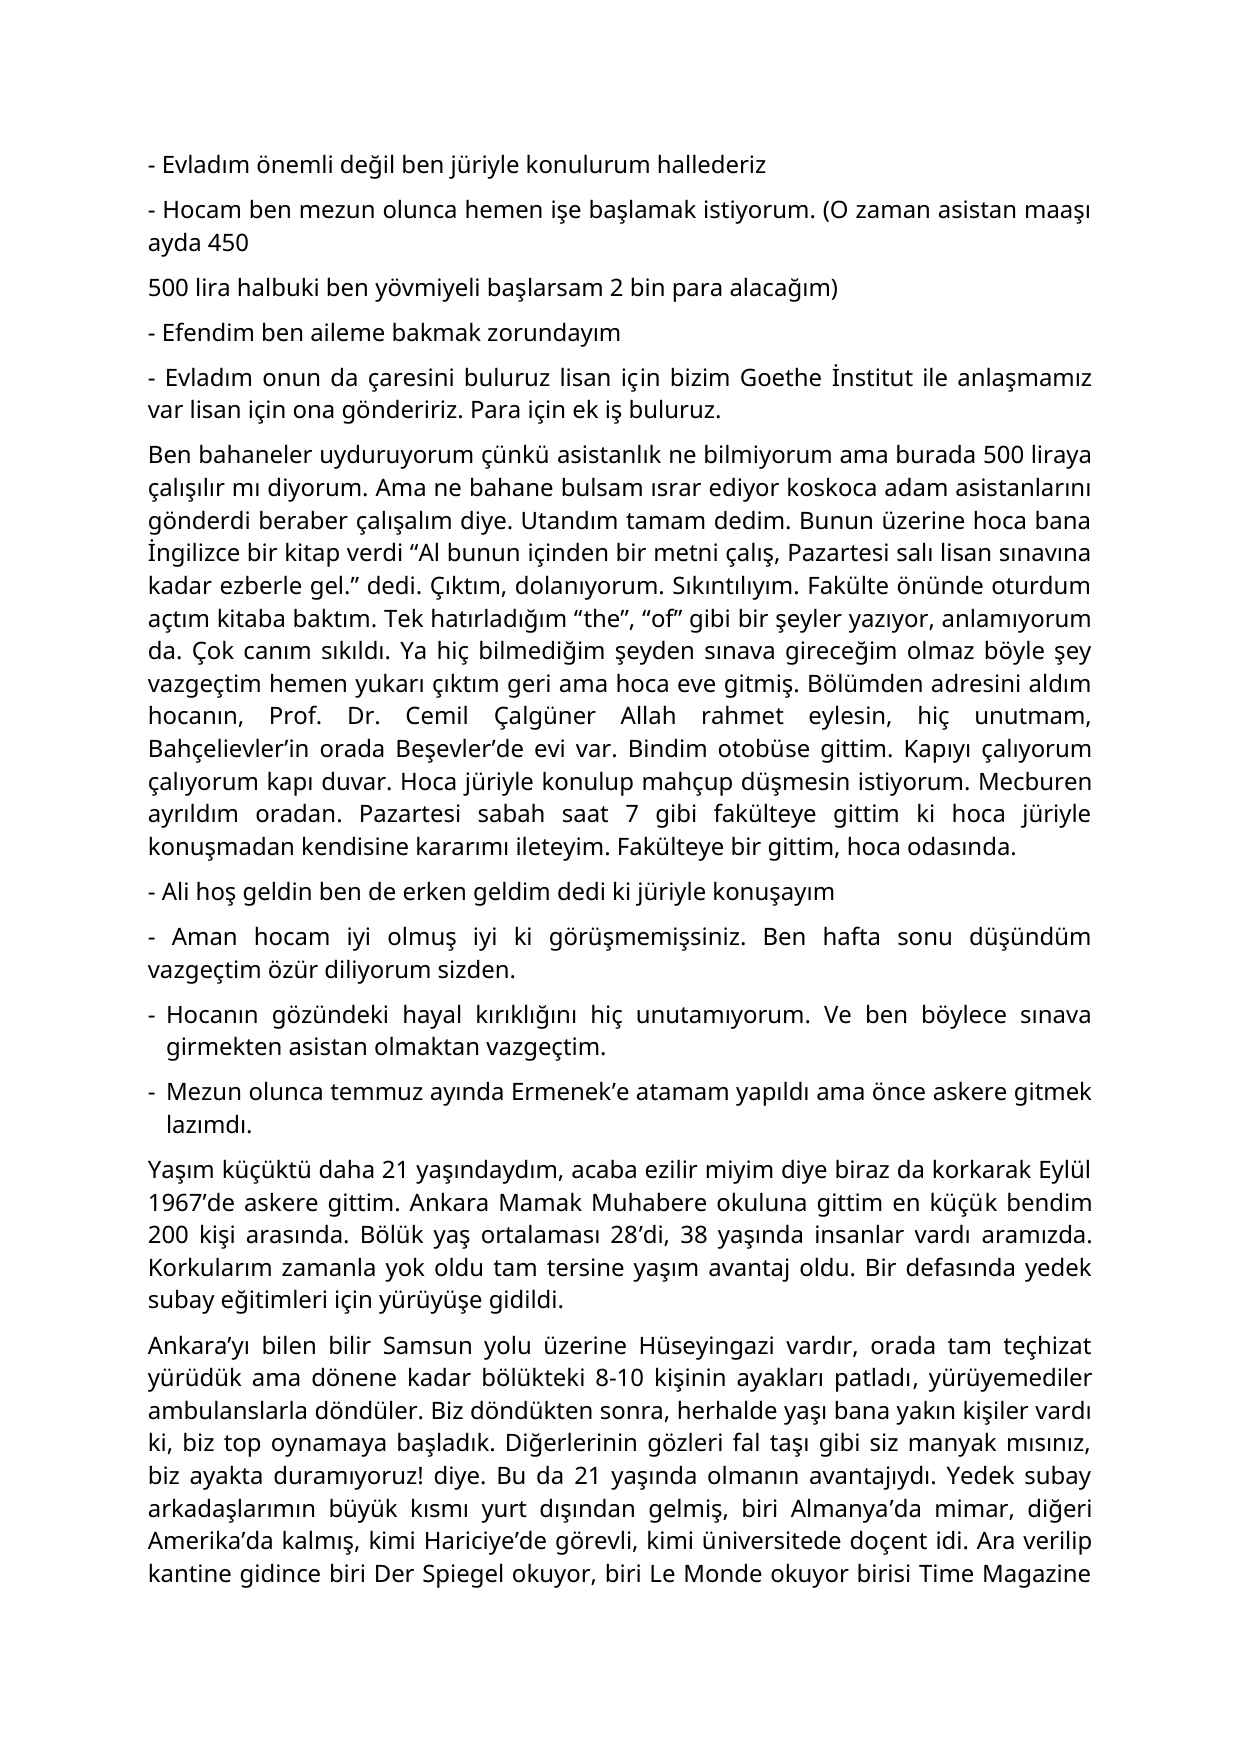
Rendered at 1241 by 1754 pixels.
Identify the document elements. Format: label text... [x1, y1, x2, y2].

text - Ali hoş geldin ben de erken geldim dedi ki jüriyle konuşayım [148, 875, 1093, 907]
text - Aman hocam iyi olmuş iyi ki görüşmemişsiniz. Ben hafta sonu düşündüm vazgeçtim özür diliyorum sizden. [148, 920, 1093, 985]
text Ben bahaneler uyduruyorum çünkü asistanlık ne bilmiyorum ama burada 500 liraya çalışılır mı diyorum. Ama ne bahane bulsam ısrar ediyor koskoca adam asistanlarını gönderdi beraber çalışalım diye. Utandım tamam dedim. Bunun üzerine hoca bana İngilizce bir kitap verdi “Al bunun içinden bir metni çalış, Pazartesi salı lisan sınavına kadar ezberle gel.” dedi. Çıktım, dolanıyorum. Sıkıntılıyım. Fakülte önünde oturdum açtım kitaba baktım. Tek hatırladığım “the”, “of” gibi bir şeyler yazıyor, anlamıyorum da. Çok canım sıkıldı. Ya hiç bilmediğim şeyden sınava gireceğim olmaz böyle şey vazgeçtim hemen yukarı çıktım geri ama hoca eve gitmiş. Bölümden adresini aldım hocanın, Prof. Dr. Cemil Çalgüner Allah rahmet eylesin, hiç unutmam, Bahçelievler’in orada Beşevler’de evi var. Bindim otobüse gittim. Kapıyı çalıyorum çalıyorum kapı duvar. Hoca jüriyle konulup mahçup düşmesin istiyorum. Mecburen ayrıldım oradan. Pazartesi sabah saat 7 gibi fakülteye gittim ki hoca jüriyle konuşmadan kendisine kararımı ileteyim. Fakülteye bir gittim, hoca odasında. [148, 438, 1093, 862]
text Yaşım küçüktü daha 21 yaşındaydım, acaba ezilir miyim diye biraz da korkarak Eylül 1967’de askere gittim. Ankara Mamak Muhabere okuluna gittim en küçük bendim 200 kişi arasında. Bölük yaş ortalaması 28’di, 38 yaşında insanlar vardı aramızda. Korkularım zamanla yok oldu tam tersine yaşım avantaj oldu. Bir defasında yedek subay eğitimleri için yürüyüşe gidildi. [148, 1153, 1093, 1316]
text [148, 1328, 1093, 1589]
text 500 lira halbuki ben yövmiyeli başlarsam 2 bin para alacağım) [148, 270, 1093, 303]
text - Hocam ben mezun olunca hemen işe başlamak istiyorum. (O zaman asistan maaşı ayda 450 [148, 193, 1093, 258]
text - Evladım onun da çaresini buluruz lisan için bizim Goethe İnstitut ile anlaşmamız var lisan için ona göndeririz. Para için ek iş buluruz. [148, 361, 1093, 426]
text - Efendim ben aileme bakmak zorundayım [148, 316, 1093, 348]
list Mezun olunca temmuz ayında Ermenek’e atamam yapıldı ama önce askere gitmek lazımdı. [148, 1075, 1093, 1140]
list Hocanın gözündeki hayal kırıklığını hiç unutamıyorum. Ve ben böylece sınava girmekten asistan olmaktan vazgeçtim. [148, 997, 1093, 1063]
text - Evladım önemli değil ben jüriyle konulurum hallederiz [148, 148, 1093, 180]
